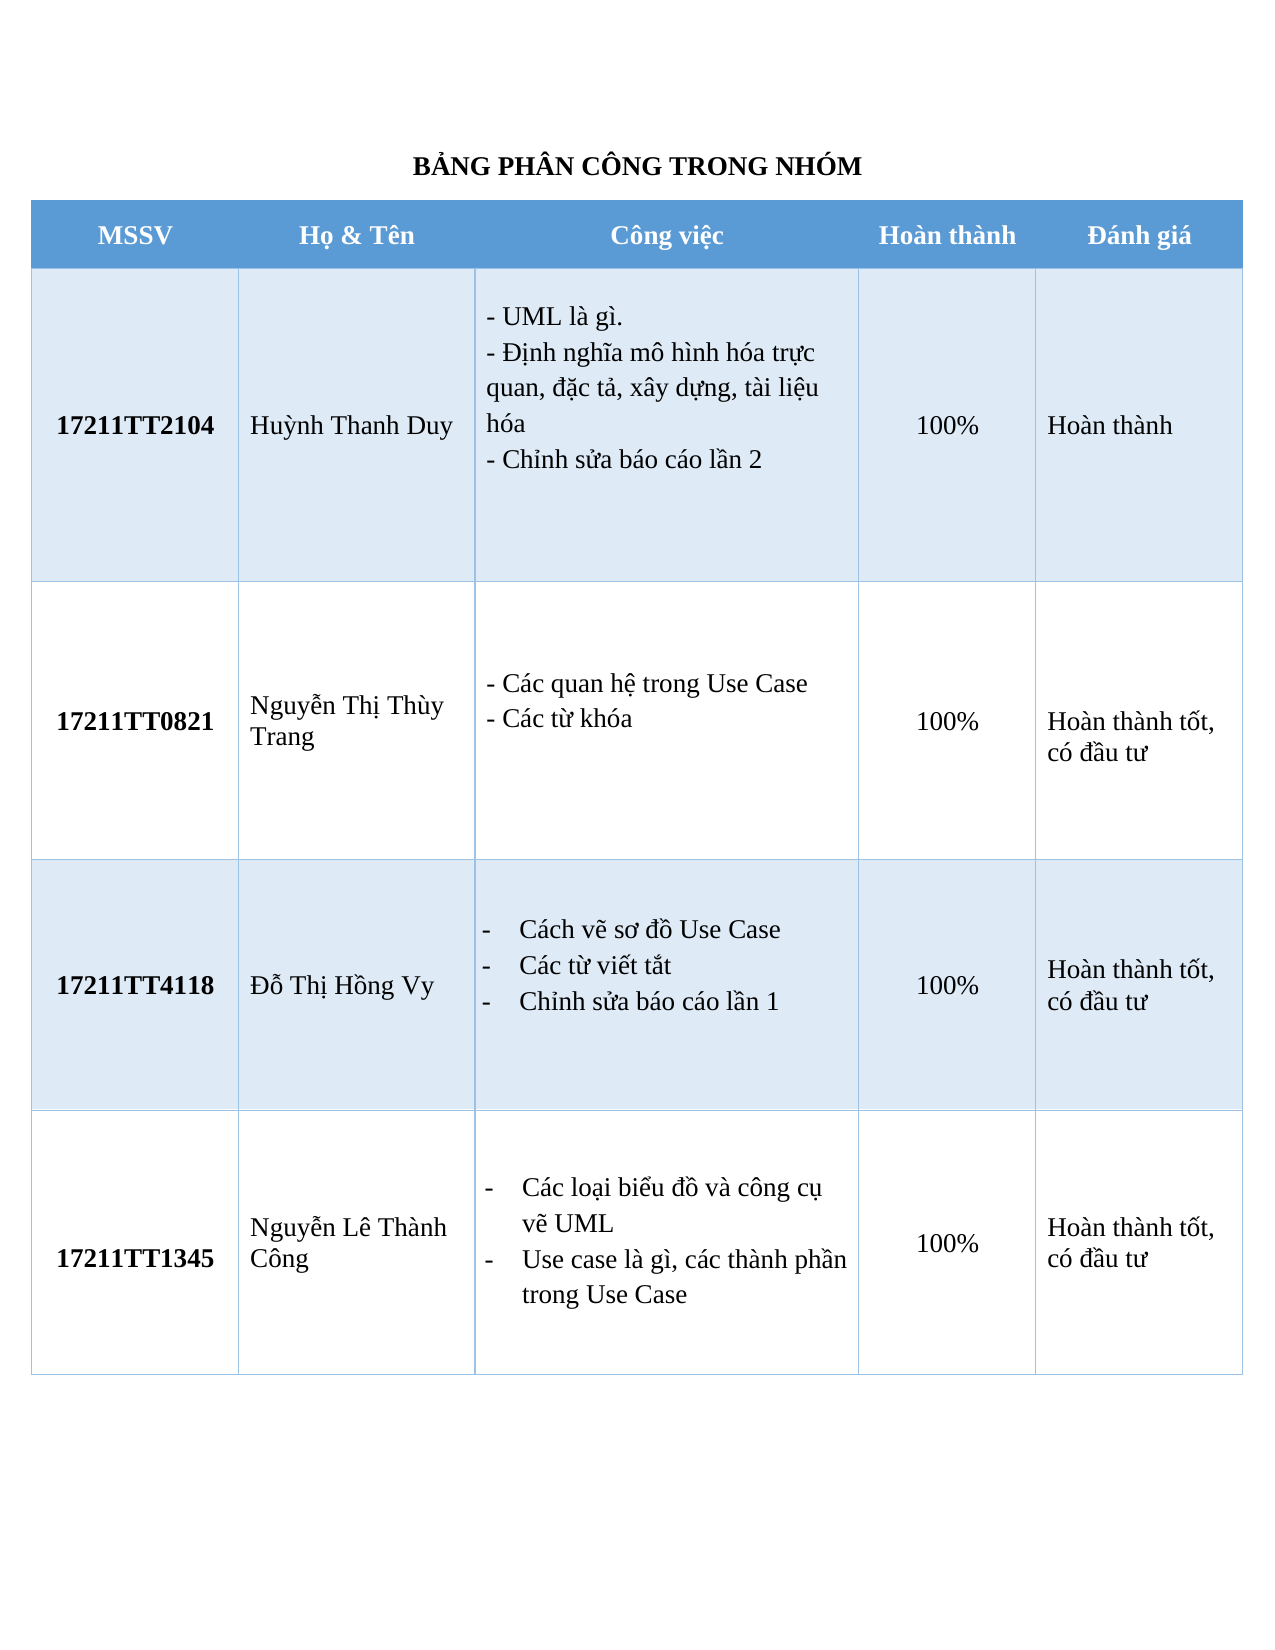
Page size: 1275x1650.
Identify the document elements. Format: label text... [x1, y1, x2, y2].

text BẢNG PHÂN CÔNG TRONG NHÓM [150, 150, 1125, 181]
table_cell 100% [859, 1111, 1035, 1374]
table_header Hoàn thành [859, 201, 1035, 268]
table_cell 100% [859, 860, 1035, 1109]
table_cell Hoàn thành tốt, có đầu tư [1036, 1111, 1242, 1374]
table_cell 17211TT2104 [32, 269, 238, 581]
table_cell Nguyễn Thị Thùy Trang [239, 582, 474, 859]
table_header MSSV [32, 201, 238, 268]
table_cell - UML là gì. - Định nghĩa mô hình hóa trực quan, đặc tả, xây dựng, tài liệu hóa - Chỉnh sửa báo cáo lần 2 [476, 269, 858, 581]
table_header Họ & Tên [239, 201, 474, 268]
table_cell Huỳnh Thanh Duy [239, 269, 474, 581]
table_cell Hoàn thành tốt, có đầu tư [1036, 582, 1242, 859]
table_cell Hoàn thành tốt, có đầu tư [1036, 860, 1242, 1109]
table_cell 100% [859, 269, 1035, 581]
table_cell 17211TT1345 [32, 1111, 238, 1374]
table_cell 17211TT0821 [32, 582, 238, 859]
table_cell 17211TT4118 [32, 860, 238, 1109]
table_cell Hoàn thành [1036, 269, 1242, 581]
table_cell Các loại biểu đồ và công cụ vẽ UML Use case là gì, các thành phần trong Use Case [476, 1111, 858, 1374]
table_cell Cách vẽ sơ đồ Use Case Các từ viết tắt Chỉnh sửa báo cáo lần 1 [476, 860, 858, 1109]
table_header Đánh giá [1036, 201, 1242, 268]
table_cell - Các quan hệ trong Use Case - Các từ khóa [476, 582, 858, 859]
table_header Công việc [476, 201, 858, 268]
table_cell Nguyễn Lê Thành Công [239, 1111, 474, 1374]
table_cell Đỗ Thị Hồng Vy [239, 860, 474, 1109]
table_cell 100% [859, 582, 1035, 859]
